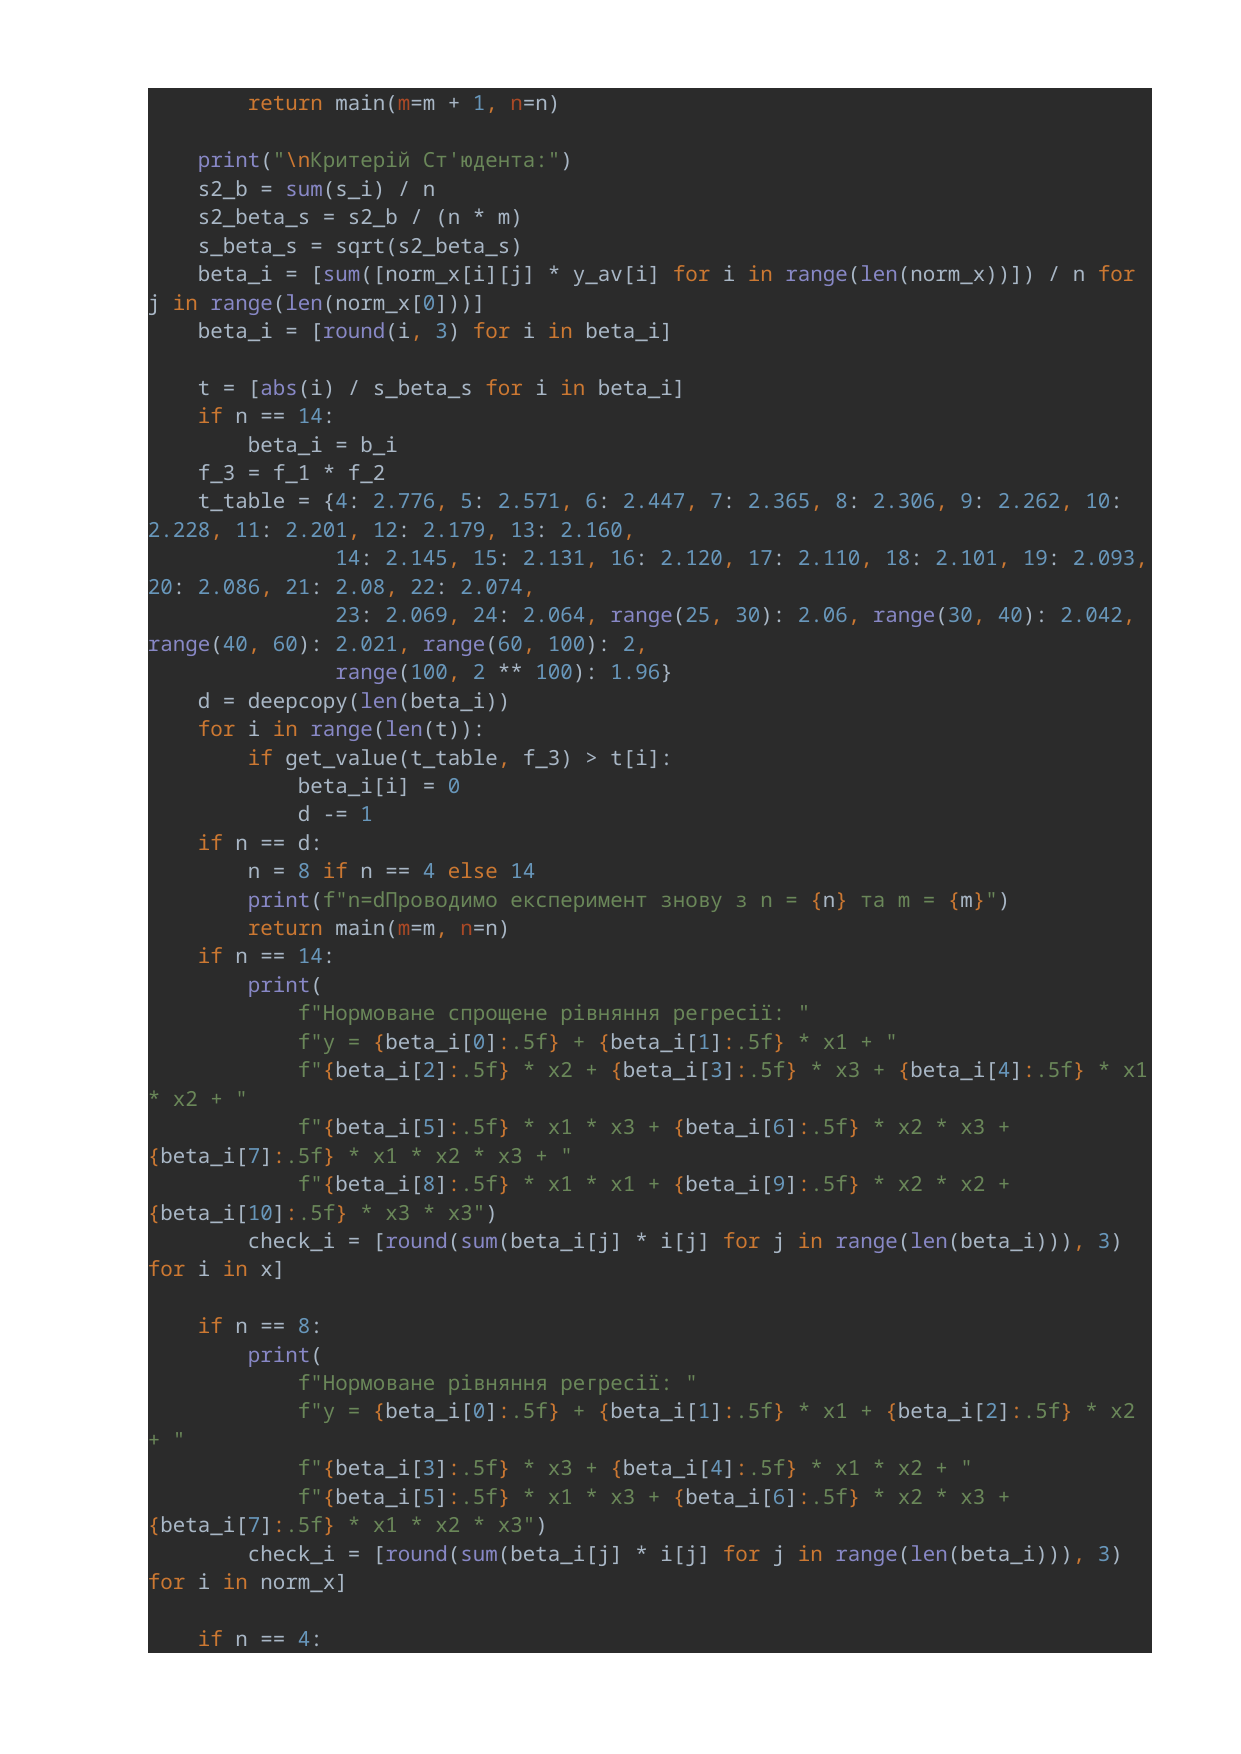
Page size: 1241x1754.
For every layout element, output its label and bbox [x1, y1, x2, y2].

text [148, 88, 1152, 1653]
